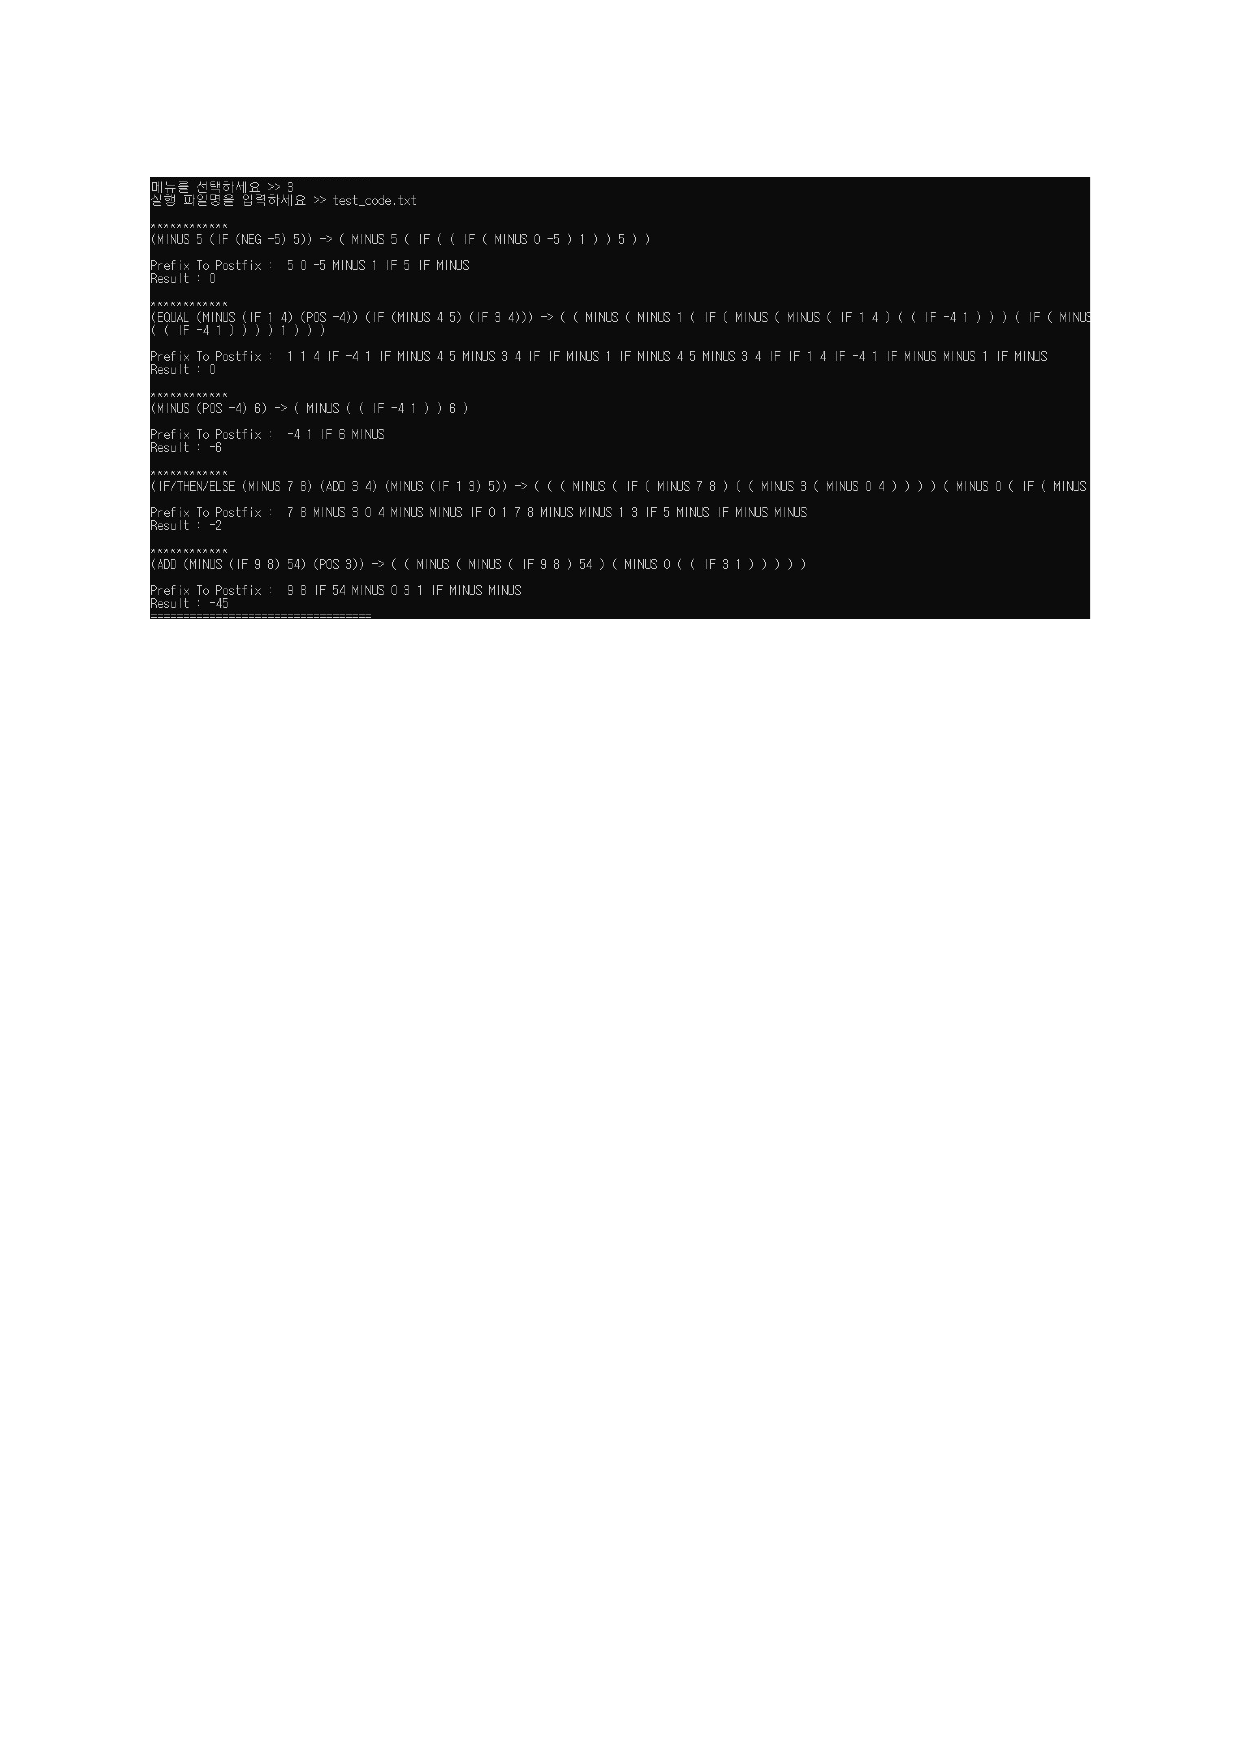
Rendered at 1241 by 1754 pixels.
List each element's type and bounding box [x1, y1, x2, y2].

picture [150, 177, 1091, 619]
